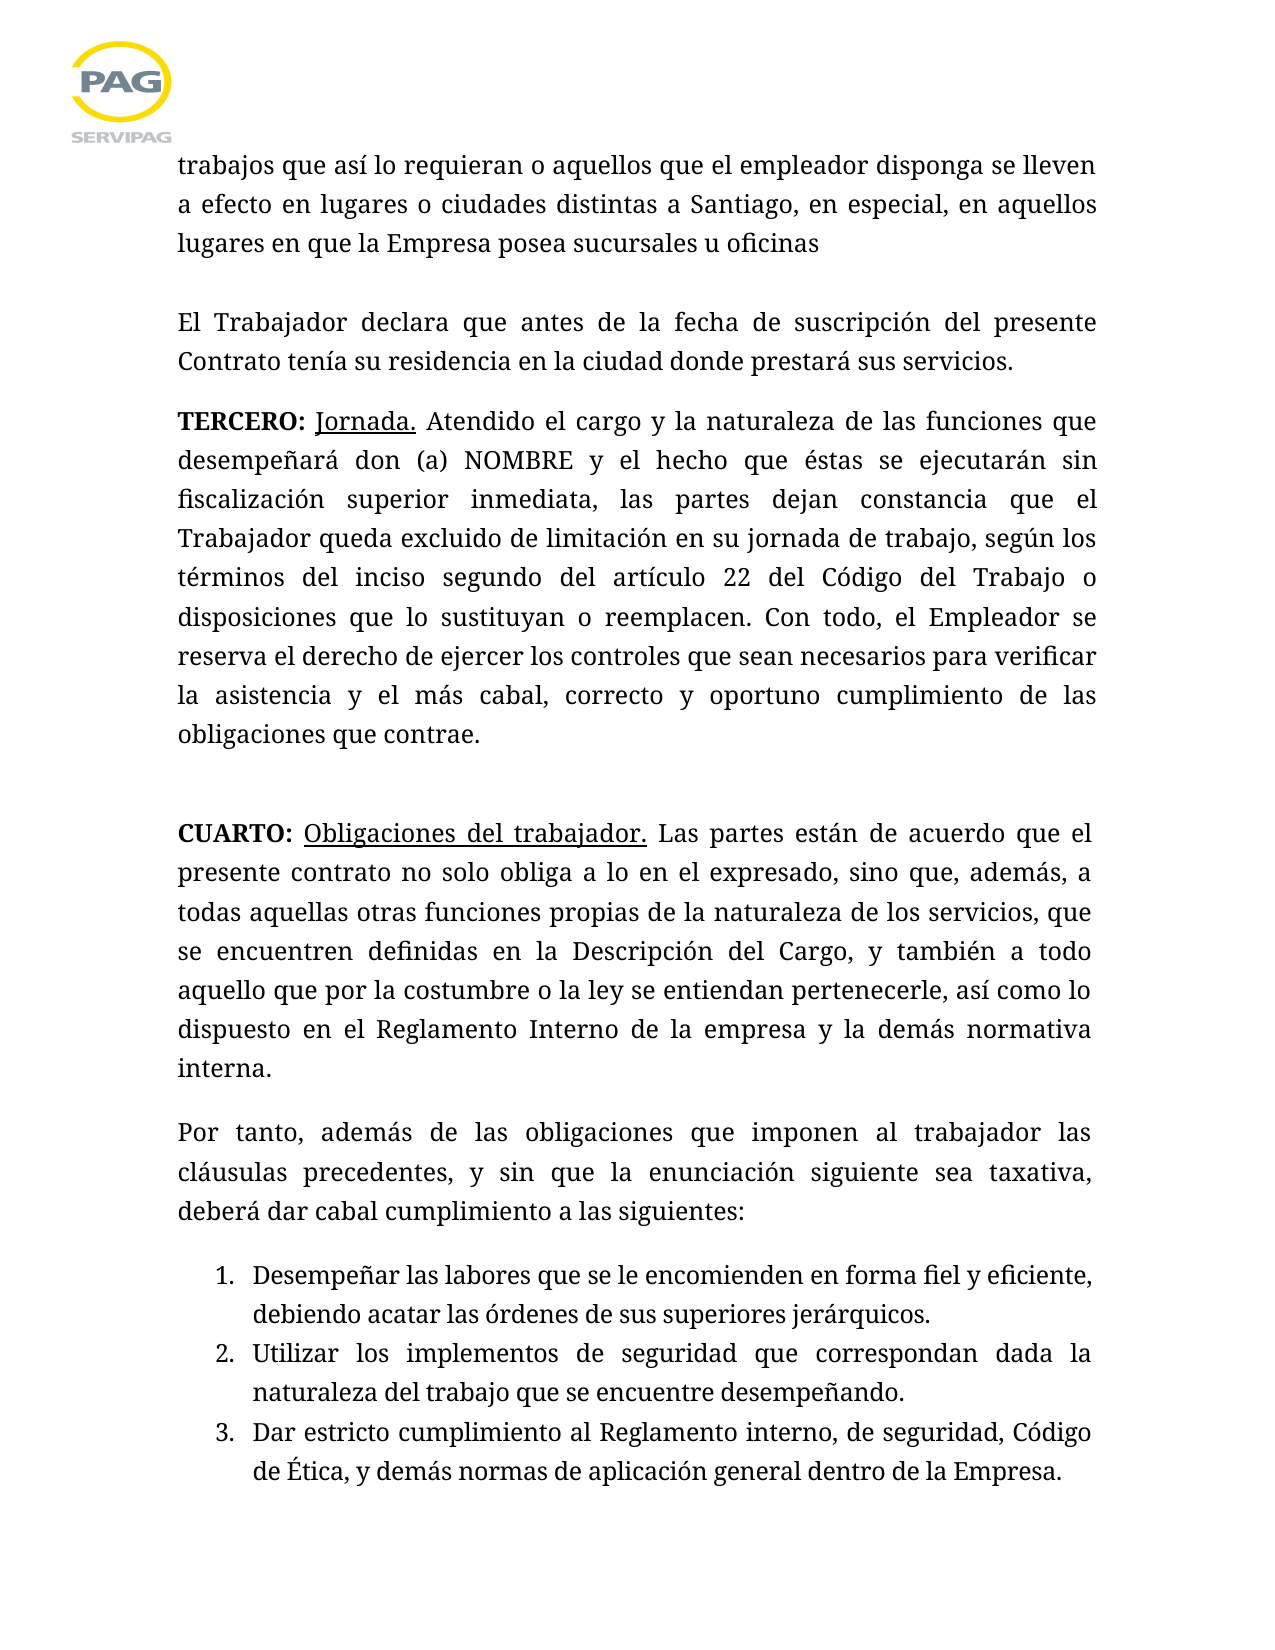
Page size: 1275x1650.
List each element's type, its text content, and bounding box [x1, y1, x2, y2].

text El Trabajador declara que antes de la fecha de suscripción del presente Contrato tenía su residencia en la ciudad donde prestará sus servicios. [177, 304, 1098, 377]
list TERCERO: Jornada. Atendido el cargo y la naturaleza de las funciones que desempeñará don (a) NOMBRE y el hecho que éstas se ejecutarán sin fiscalización superior inmediata, las partes dejan constancia que el Trabajador queda excluido de limitación en su jornada de trabajo, según los términos del inciso segundo del artículo 22 del Código del Trabajo o disposiciones que lo sustituyan o reemplacen. Con todo, el Empleador se reserva el derecho de ejercer los controles que sean necesarios para verificar la asistencia y el más cabal, correcto y oportuno cumplimiento de las obligaciones que contrae. [177, 403, 1098, 751]
text Por tanto, además de las obligaciones que imponen al trabajador las cláusulas precedentes, y sin que la enunciación siguiente sea taxativa, deberá dar cabal cumplimiento a las siguientes: [177, 1115, 1093, 1227]
list Dar estricto cumplimiento al Reglamento interno, de seguridad, Código de Ética, y demás normas de aplicación general dentro de la Empresa. [215, 1414, 1093, 1487]
picture [65, 37, 178, 148]
text CUARTO: Obligaciones del trabajador. Las partes están de acuerdo que el presente contrato no solo obliga a lo en el expresado, sino que, además, a todas aquellas otras funciones propias de la naturaleza de los servicios, que se encuentren definidas en la Descripción del Cargo, y también a todo aquello que por la costumbre o la ley se entiendan pertenecerle, así como lo dispuesto en el Reglamento Interno de la empresa y la demás normativa interna. [177, 816, 1093, 1085]
list Desempeñar las labores que se le encomienden en forma fiel y eficiente, debiendo acatar las órdenes de sus superiores jerárquicos. [215, 1258, 1093, 1331]
list Utilizar los implementos de seguridad que correspondan dada la naturaleza del trabajo que se encuentre desempeñando. [215, 1336, 1093, 1409]
